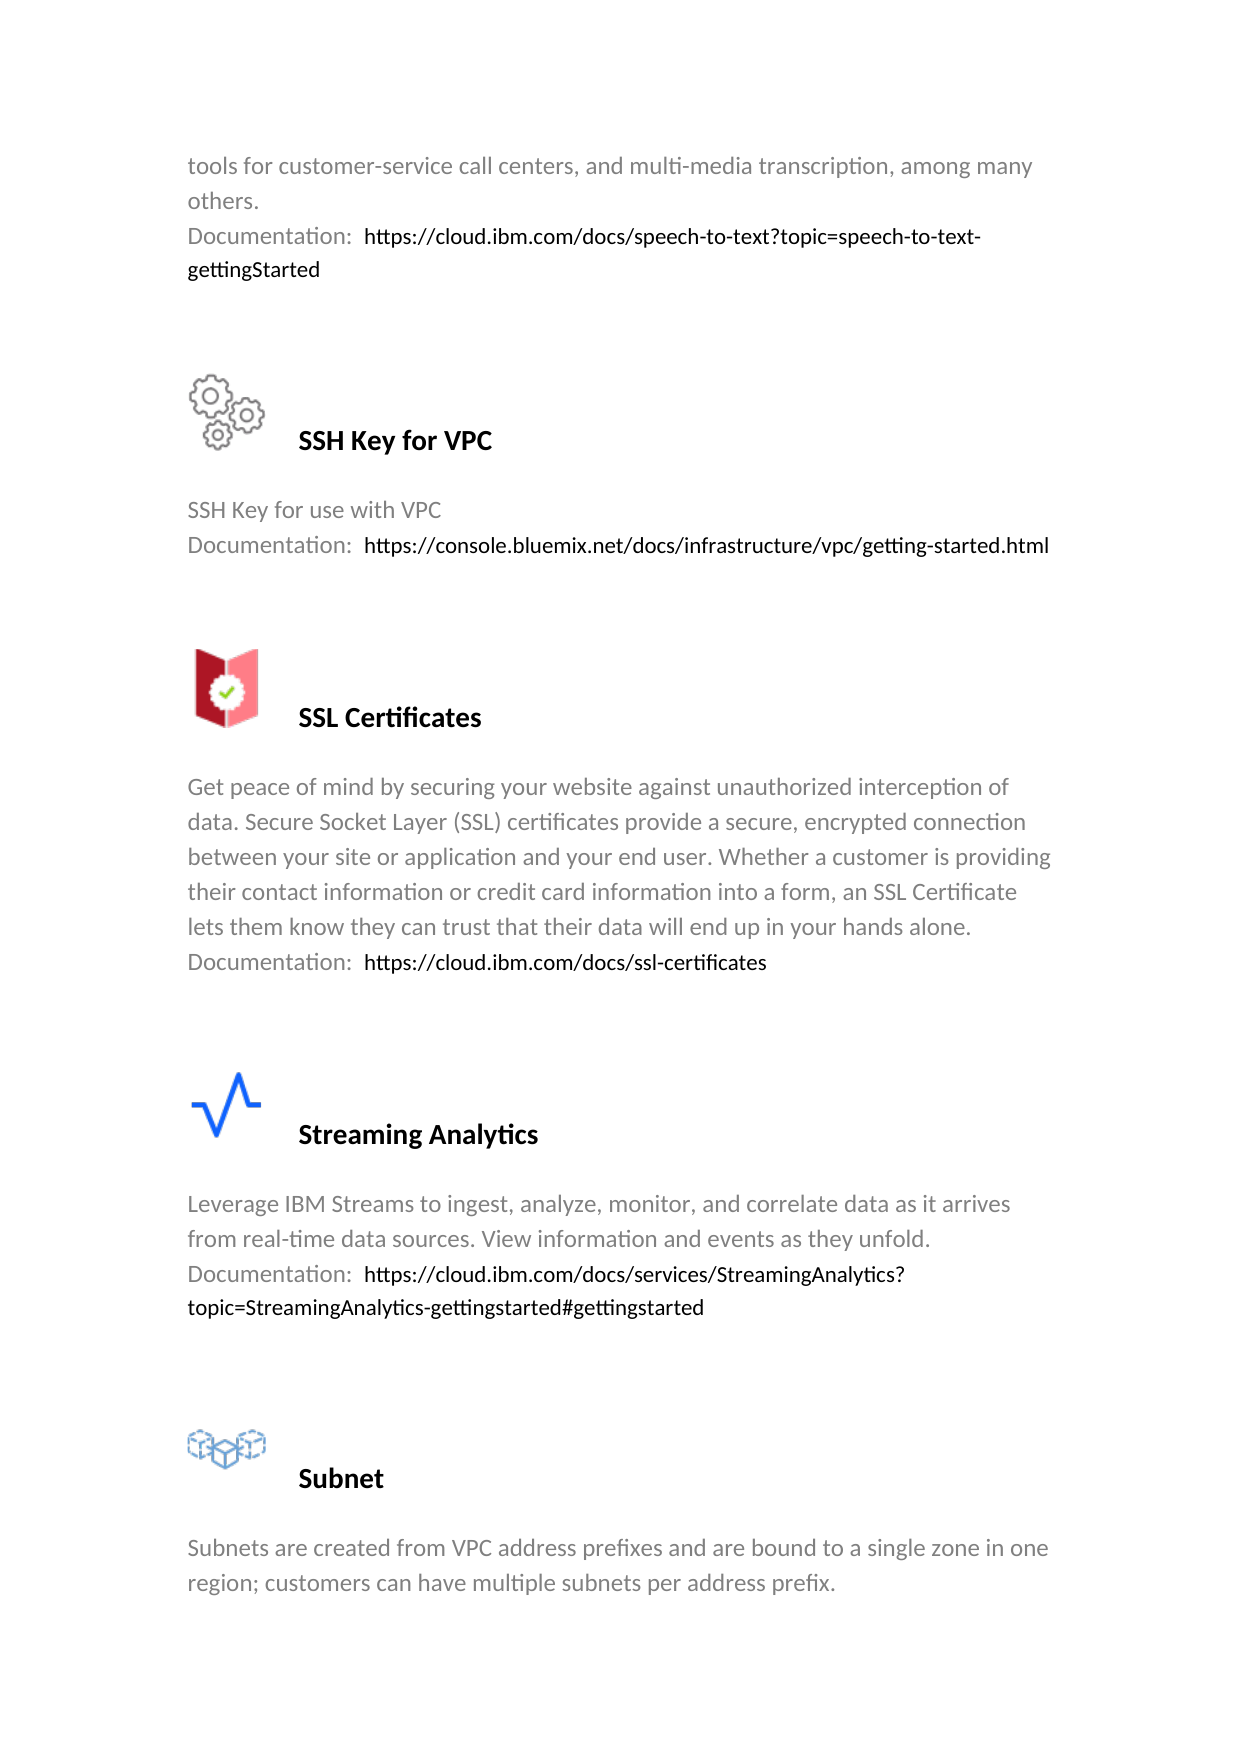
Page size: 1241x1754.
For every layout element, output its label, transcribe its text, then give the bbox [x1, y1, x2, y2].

picture [187, 372, 266, 451]
picture [187, 649, 266, 728]
picture [187, 1410, 266, 1489]
text SSH Key for VPC SSH Key for use with VPC Documentation: https://console.bluemix.net/docs/infrastructure/vpc/getting-started.html [187, 372, 1053, 624]
picture [187, 1066, 266, 1145]
text SSL Certificates Get peace of mind by securing your website against unauthorized interception of data. Secure Socket Layer (SSL) certificates provide a secure, encrypted connection between your site or application and your end user. Whether a customer is providing their contact information or credit card information into a form, an SSL Certificate lets them know they can trust that their data will end up in your hands alone. Documentation: https://cloud.ibm.com/docs/ssl-certificates [187, 649, 1053, 1041]
